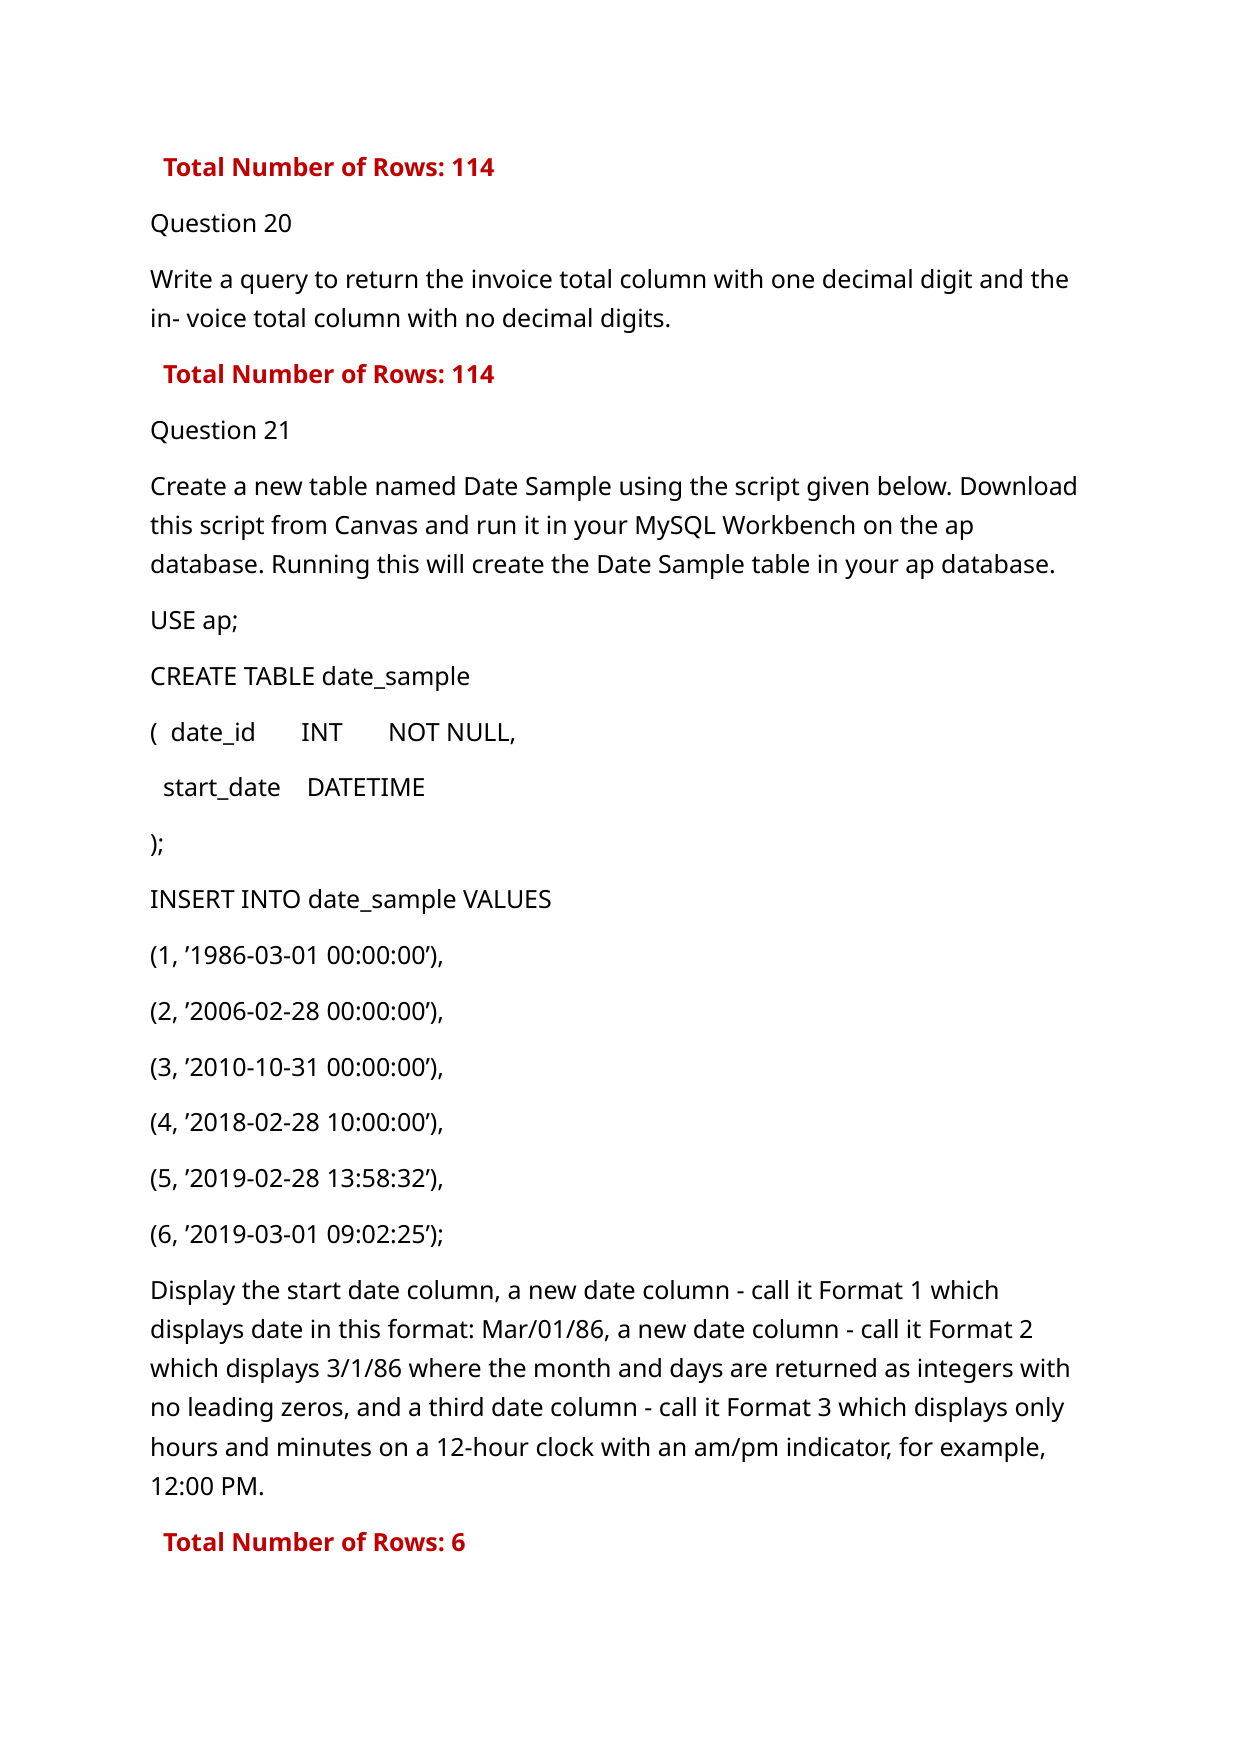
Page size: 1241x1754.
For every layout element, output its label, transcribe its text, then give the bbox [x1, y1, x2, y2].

text ( date_id INT NOT NULL, [150, 714, 1090, 748]
text (2, ’2006-02-28 00:00:00’), [150, 993, 1090, 1027]
text Total Number of Rows: 114 [150, 357, 1090, 391]
text USE ap; [150, 602, 1090, 637]
text Question 20 [150, 206, 1090, 240]
text Question 21 [150, 412, 1090, 447]
text Write a query to return the invoice total column with one decimal digit and the in- voice total column with no decimal digits. [150, 262, 1090, 335]
text (1, ’1986-03-01 00:00:00’), [150, 937, 1090, 972]
text Total Number of Rows: 114 [150, 150, 1090, 184]
text start_date DATETIME [150, 770, 1090, 804]
text INSERT INTO date_sample VALUES [150, 882, 1090, 916]
text CREATE TABLE date_sample [150, 658, 1090, 692]
text Total Number of Rows: 6 [150, 1524, 1090, 1558]
text (3, ’2010-10-31 00:00:00’), [150, 1049, 1090, 1083]
text (4, ’2018-02-28 10:00:00’), [150, 1105, 1090, 1139]
text (5, ’2019-02-28 13:58:32’), [150, 1161, 1090, 1195]
text (6, ’2019-03-01 09:02:25’); [150, 1217, 1090, 1251]
text Create a new table named Date Sample using the script given below. Download this script from Canvas and run it in your MySQL Workbench on the ap database. Running this will create the Date Sample table in your ap database. [150, 468, 1090, 581]
text ); [150, 826, 1090, 860]
text Display the start date column, a new date column - call it Format 1 which displays date in this format: Mar/01/86, a new date column - call it Format 2 which displays 3/1/86 where the month and days are returned as integers with no leading zeros, and a third date column - call it Format 3 which displays only hours and minutes on a 12-hour clock with an am/pm indicator, for example, 12:00 PM. [150, 1272, 1090, 1502]
